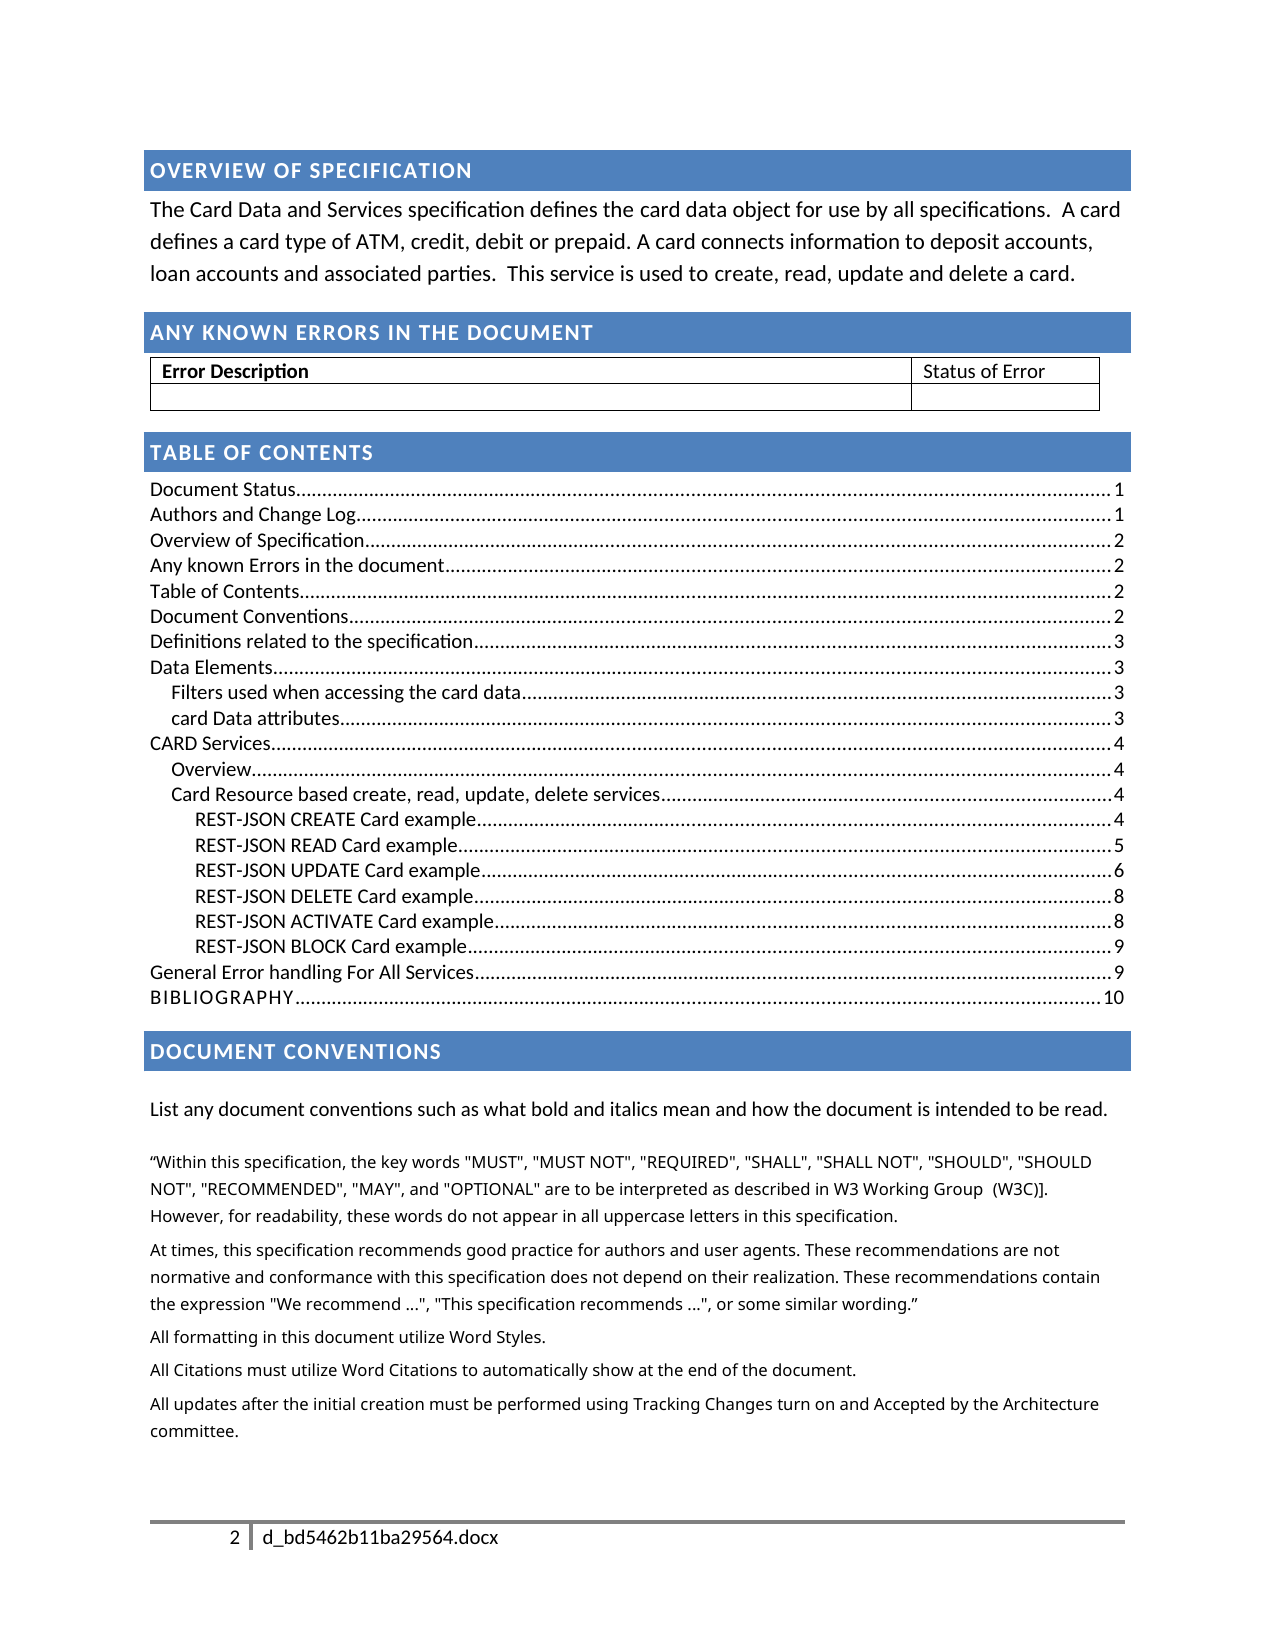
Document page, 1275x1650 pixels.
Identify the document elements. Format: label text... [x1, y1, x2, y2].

text Authors and Change Log 1 [150, 502, 1125, 527]
table_cell [151, 384, 911, 410]
text Bibliography 10 [150, 984, 1125, 1010]
table_cell [912, 384, 1099, 410]
text All Citations must utilize Word Citations to automatically show at the end of the document. [150, 1355, 1125, 1382]
text card Data attributes 3 [171, 705, 1125, 730]
text REST-JSON UPDATE Card example 6 [195, 857, 1125, 883]
table_header Status of Error [912, 358, 1099, 383]
subtitle Overview of Specification [150, 156, 1125, 184]
text Document Status 1 [150, 476, 1125, 502]
text REST-JSON DELETE Card example 8 [195, 883, 1125, 908]
text Data Elements 3 [150, 654, 1125, 679]
text Card Resource based create, read, update, delete services 4 [171, 781, 1125, 807]
text Overview 4 [171, 756, 1125, 781]
text Filters used when accessing the card data 3 [171, 679, 1125, 705]
text List any document conventions such as what bold and italics mean and how the document is intended to be read. [150, 1096, 1125, 1122]
text All updates after the initial creation must be performed using Tracking Changes turn on and Accepted by the Architecture committee. [150, 1388, 1125, 1442]
text REST-JSON ACTIVATE Card example 8 [195, 908, 1125, 934]
text The Card Data and Services specification defines the card data object for use by all specifications. A card defines a card type of ATM, credit, debit or prepaid. A card connects information to deposit accounts, loan accounts and associated parties. This service is used to create, read, update and delete a card. [150, 195, 1125, 287]
subtitle Document Conventions [150, 1037, 1125, 1065]
text Document Conventions 2 [150, 603, 1125, 629]
text General Error handling For All Services 9 [150, 959, 1125, 984]
subtitle Any known Errors in the document [150, 318, 1125, 346]
text At times, this specification recommends good practice for authors and user agents. These recommendations are not normative and conformance with this specification does not depend on their realization. These recommendations contain the expression "We recommend ...", "This specification recommends ...", or some similar wording.” [150, 1234, 1125, 1315]
text REST-JSON READ Card example 5 [195, 832, 1125, 857]
text Any known Errors in the document 2 [150, 552, 1125, 578]
text All formatting in this document utilize Word Styles. [150, 1321, 1125, 1348]
text “Within this specification, the key words "MUST", "MUST NOT", "REQUIRED", "SHALL", "SHALL NOT", "SHOULD", "SHOULD NOT", "RECOMMENDED", "MAY", and "OPTIONAL" are to be interpreted as described in W3 Working Group (W3C)]. However, for readability, these words do not appear in all uppercase letters in this specification. [150, 1146, 1125, 1228]
text Definitions related to the specification 3 [150, 629, 1125, 654]
text Table of Contents 2 [150, 578, 1125, 603]
text Overview of Specification 2 [150, 527, 1125, 552]
text REST-JSON CREATE Card example 4 [195, 807, 1125, 832]
table_header Error Description [151, 358, 911, 383]
text REST-JSON BLOCK Card example 9 [195, 934, 1125, 959]
subtitle Table of Contents [150, 438, 1125, 466]
text CARD Services 4 [150, 730, 1125, 756]
